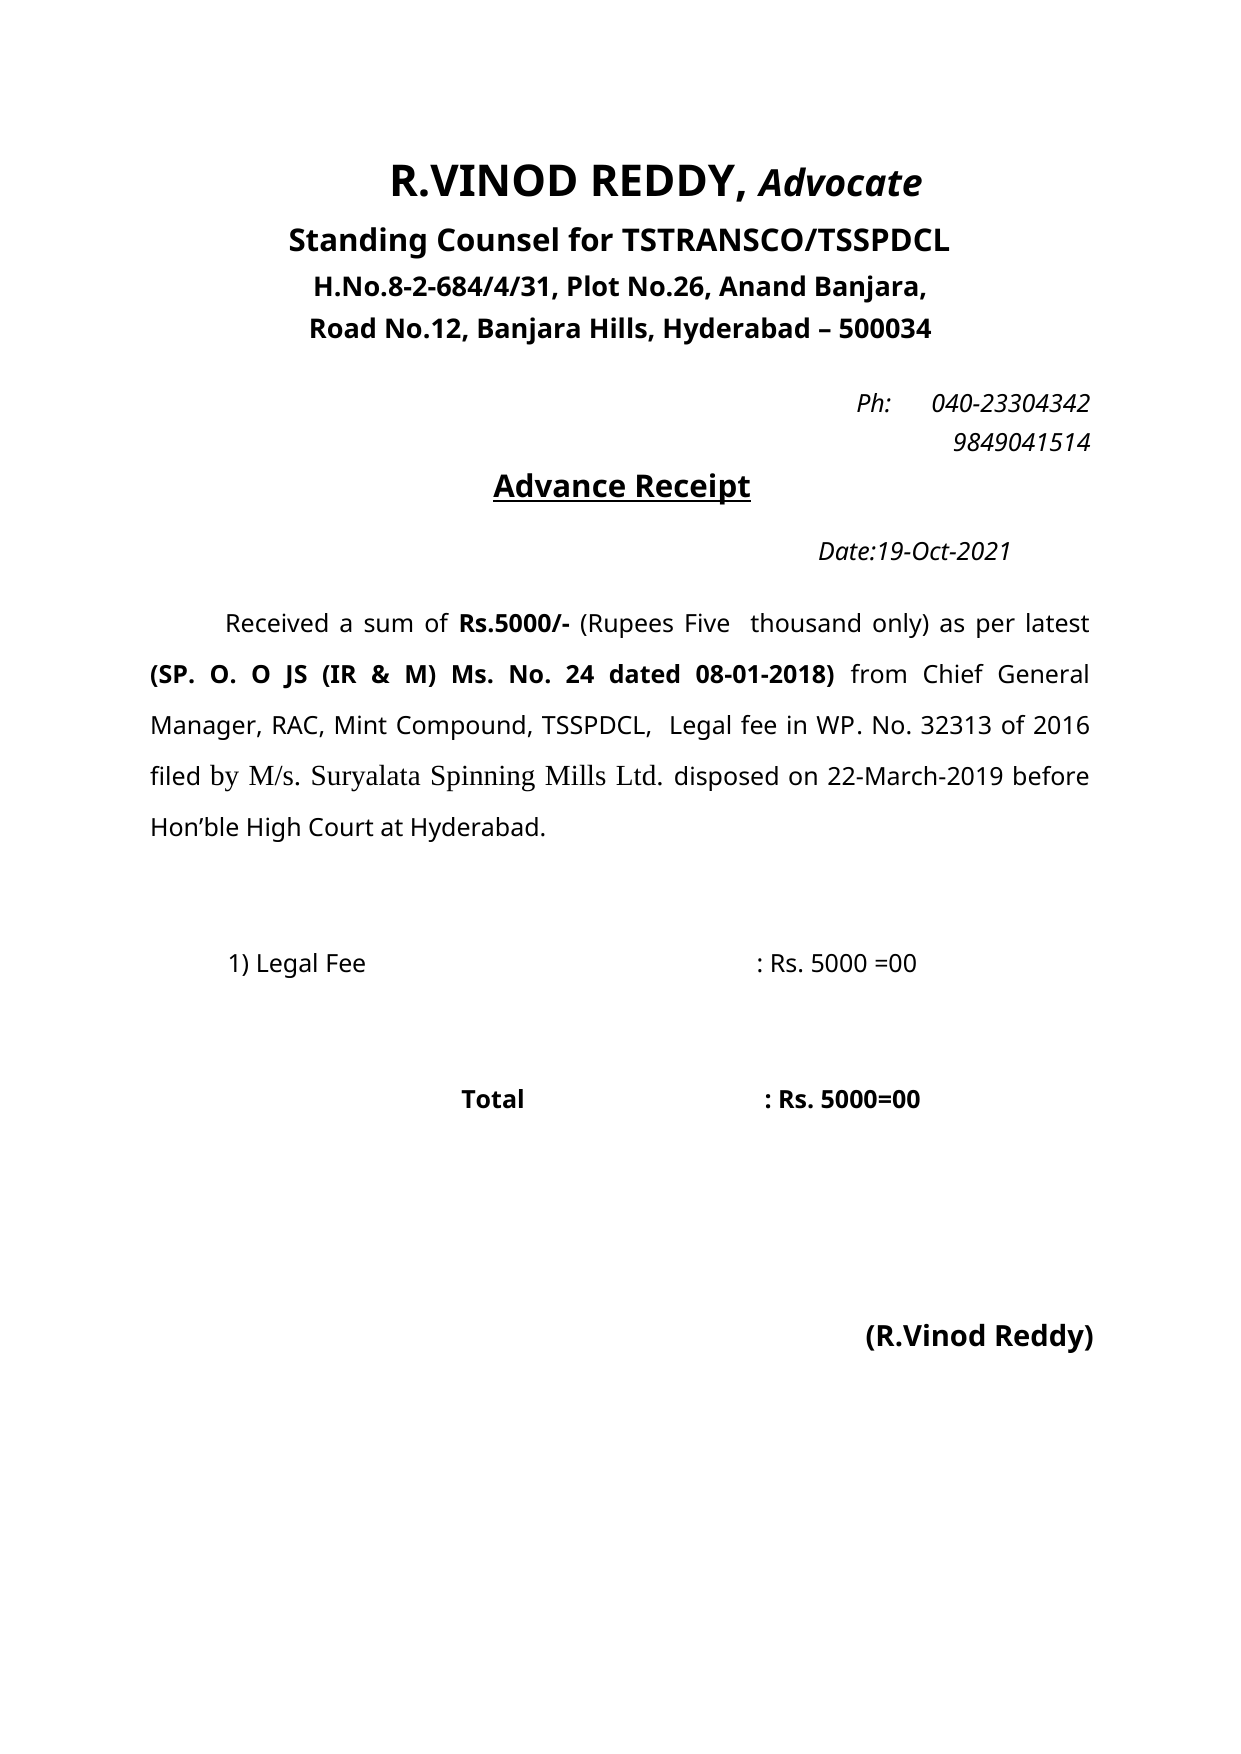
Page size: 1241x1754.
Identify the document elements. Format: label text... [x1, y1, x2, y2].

text (R.Vinod Reddy) [677, 1315, 1094, 1355]
text 1) Legal Fee : Rs. 5000 =00 [227, 946, 975, 980]
text Received a sum of Rs.5000/- (Rupees Five thousand only) as per latest (SP. O. O JS (IR & M) Ms. No. 24 dated 08-01-2018) from Chief General Manager, RAC, Mint Compound, TSSPDCL, Legal fee in WP. No. 32313 of 2016 filed by M/s. Suryalata Spinning Mills Ltd. disposed on 22-March-2019 before Hon’ble High Court at Hyderabad. [150, 605, 1090, 844]
text Total : Rs. 5000=00 [227, 1082, 975, 1116]
text H.No.8-2-684/4/31, Plot No.26, Anand Banjara, [150, 267, 1090, 304]
text R.VINOD REDDY, Advocate [227, 150, 1012, 209]
text Date:19-Oct-2021 [227, 533, 1012, 567]
text Ph: 040-23304342 [150, 385, 1090, 419]
text Road No.12, Banjara Hills, Hyderabad – 500034 [150, 310, 1090, 347]
text Standing Counsel for TSTRANSCO/TSSPDCL [227, 218, 1012, 261]
text Advance Receipt [150, 463, 1094, 506]
text 9849041514 [150, 424, 1090, 458]
